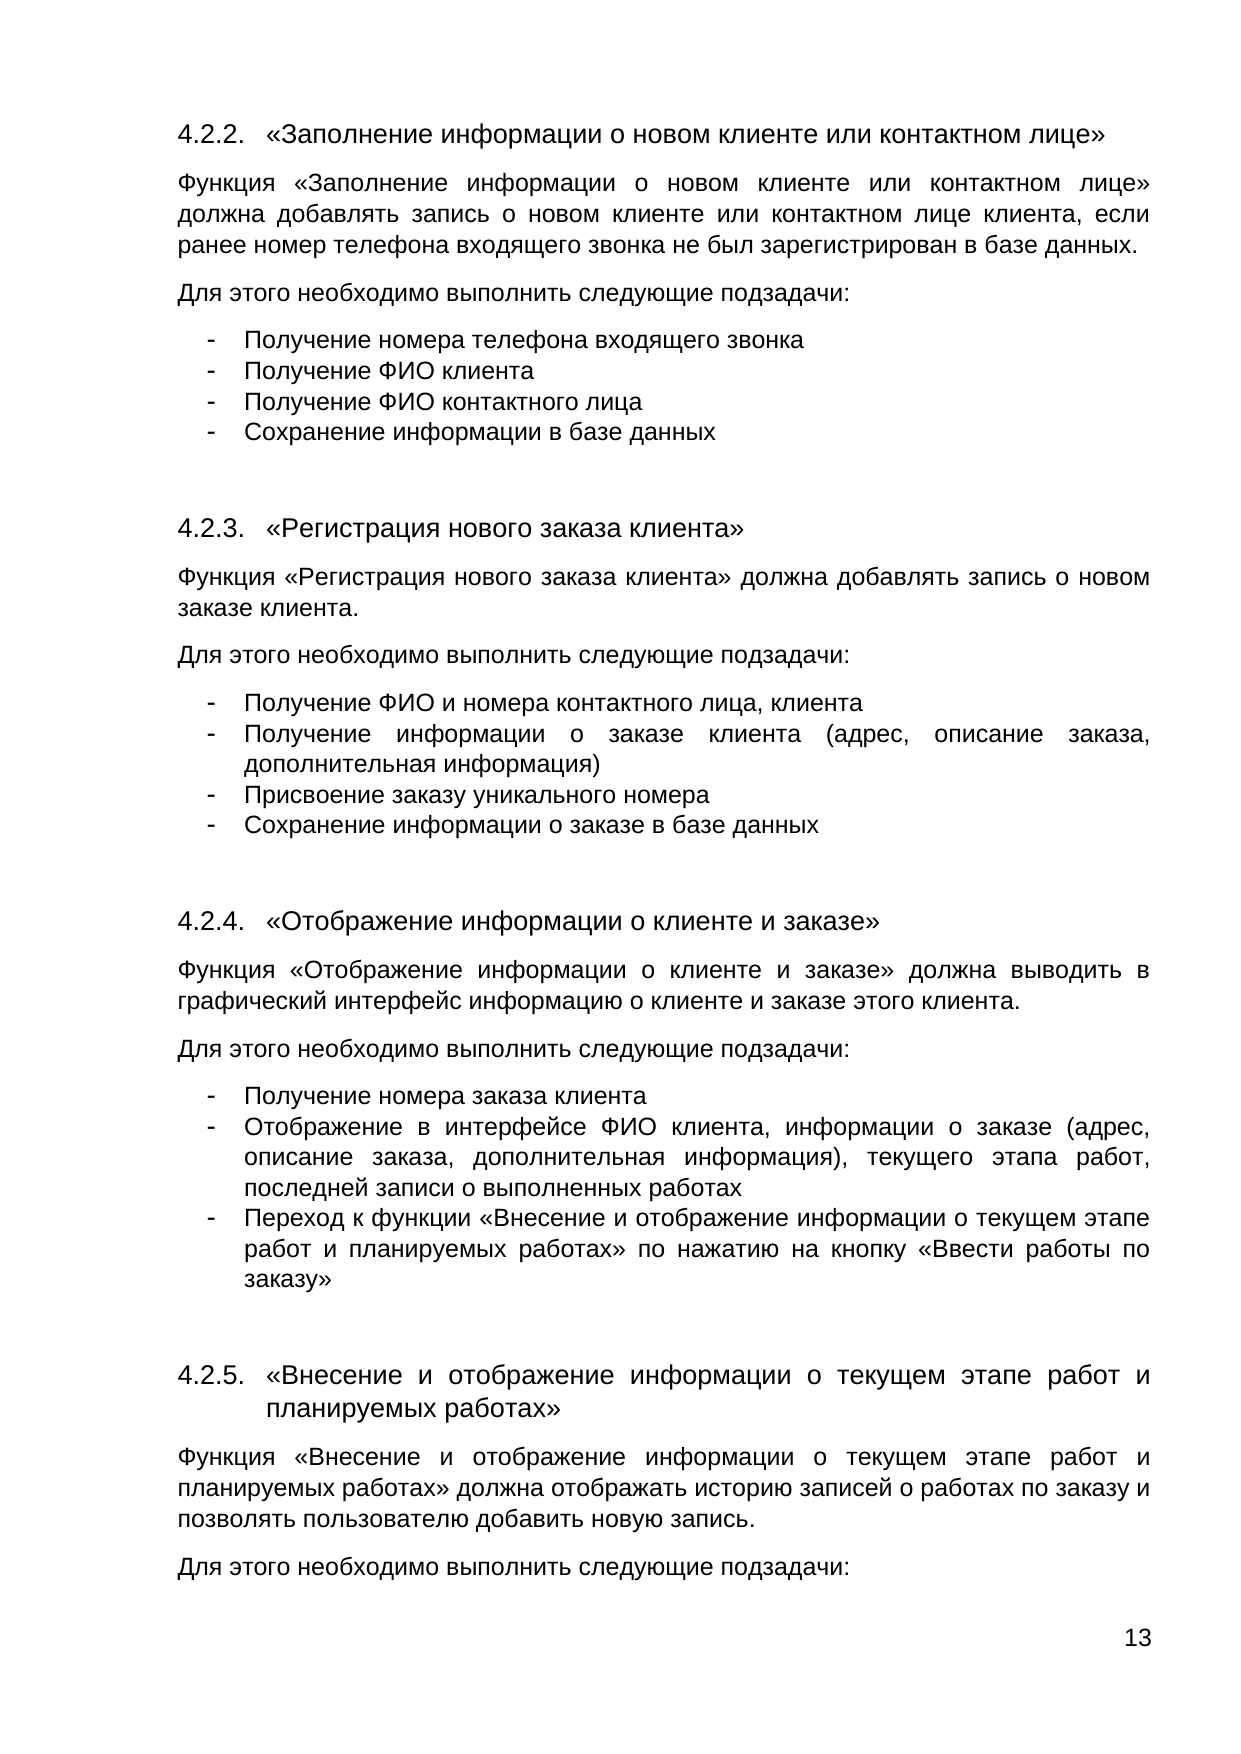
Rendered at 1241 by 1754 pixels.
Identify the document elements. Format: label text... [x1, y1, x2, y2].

list Получение номера заказа клиента [207, 1081, 1152, 1110]
list Сохранение информации о заказе в базе данных [207, 810, 1152, 839]
text Для этого необходимо выполнить следующие подзадачи: [177, 278, 1152, 306]
text Для этого необходимо выполнить следующие подзадачи: [177, 640, 1152, 669]
list Переход к функции «Внесение и отображение информации о текущем этапе работ и планируемых работах» по нажатию на кнопку «Ввести работы по заказу» [207, 1203, 1152, 1293]
subtitle «Отображение информации о клиенте и заказе» [177, 905, 1152, 936]
list Получение номера телефона входящего звонка [207, 325, 1152, 354]
text Для этого необходимо выполнить следующие подзадачи: [177, 1033, 1152, 1062]
list Сохранение информации в базе данных [207, 417, 1152, 446]
text Функция «Отображение информации о клиенте и заказе» должна выводить в графический интерфейс информацию о клиенте и заказе этого клиента. [177, 955, 1152, 1014]
text Функция «Заполнение информации о новом клиенте или контактном лице» должна добавлять запись о новом клиенте или контактном лице клиента, если ранее номер телефона входящего звонка не был зарегистрирован в базе данных. [177, 168, 1152, 259]
list Получение ФИО клиента [207, 356, 1152, 385]
subtitle «Заполнение информации о новом клиенте или контактном лице» [177, 118, 1152, 149]
text Функция «Регистрация нового заказа клиента» должна добавлять запись о новом заказе клиента. [177, 562, 1152, 621]
subtitle «Регистрация нового заказа клиента» [177, 512, 1152, 543]
list Получение ФИО контактного лица [207, 386, 1152, 415]
text Функция «Внесение и отображение информации о текущем этапе работ и планируемых работах» должна отображать историю записей о работах по заказу и позволять пользователю добавить новую запись. [177, 1442, 1152, 1533]
subtitle «Внесение и отображение информации о текущем этапе работ и планируемых работах» [177, 1359, 1152, 1423]
list Получение информации о заказе клиента (адрес, описание заказа, дополнительная информация) [207, 719, 1152, 778]
list Получение ФИО и номера контактного лица, клиента [207, 688, 1152, 717]
list Присвоение заказу уникального номера [207, 779, 1152, 808]
text Для этого необходимо выполнить следующие подзадачи: [177, 1552, 1152, 1580]
list Отображение в интерфейсе ФИО клиента, информации о заказе (адрес, описание заказа, дополнительная информация), текущего этапа работ, последней записи о выполненных работах [207, 1112, 1152, 1201]
